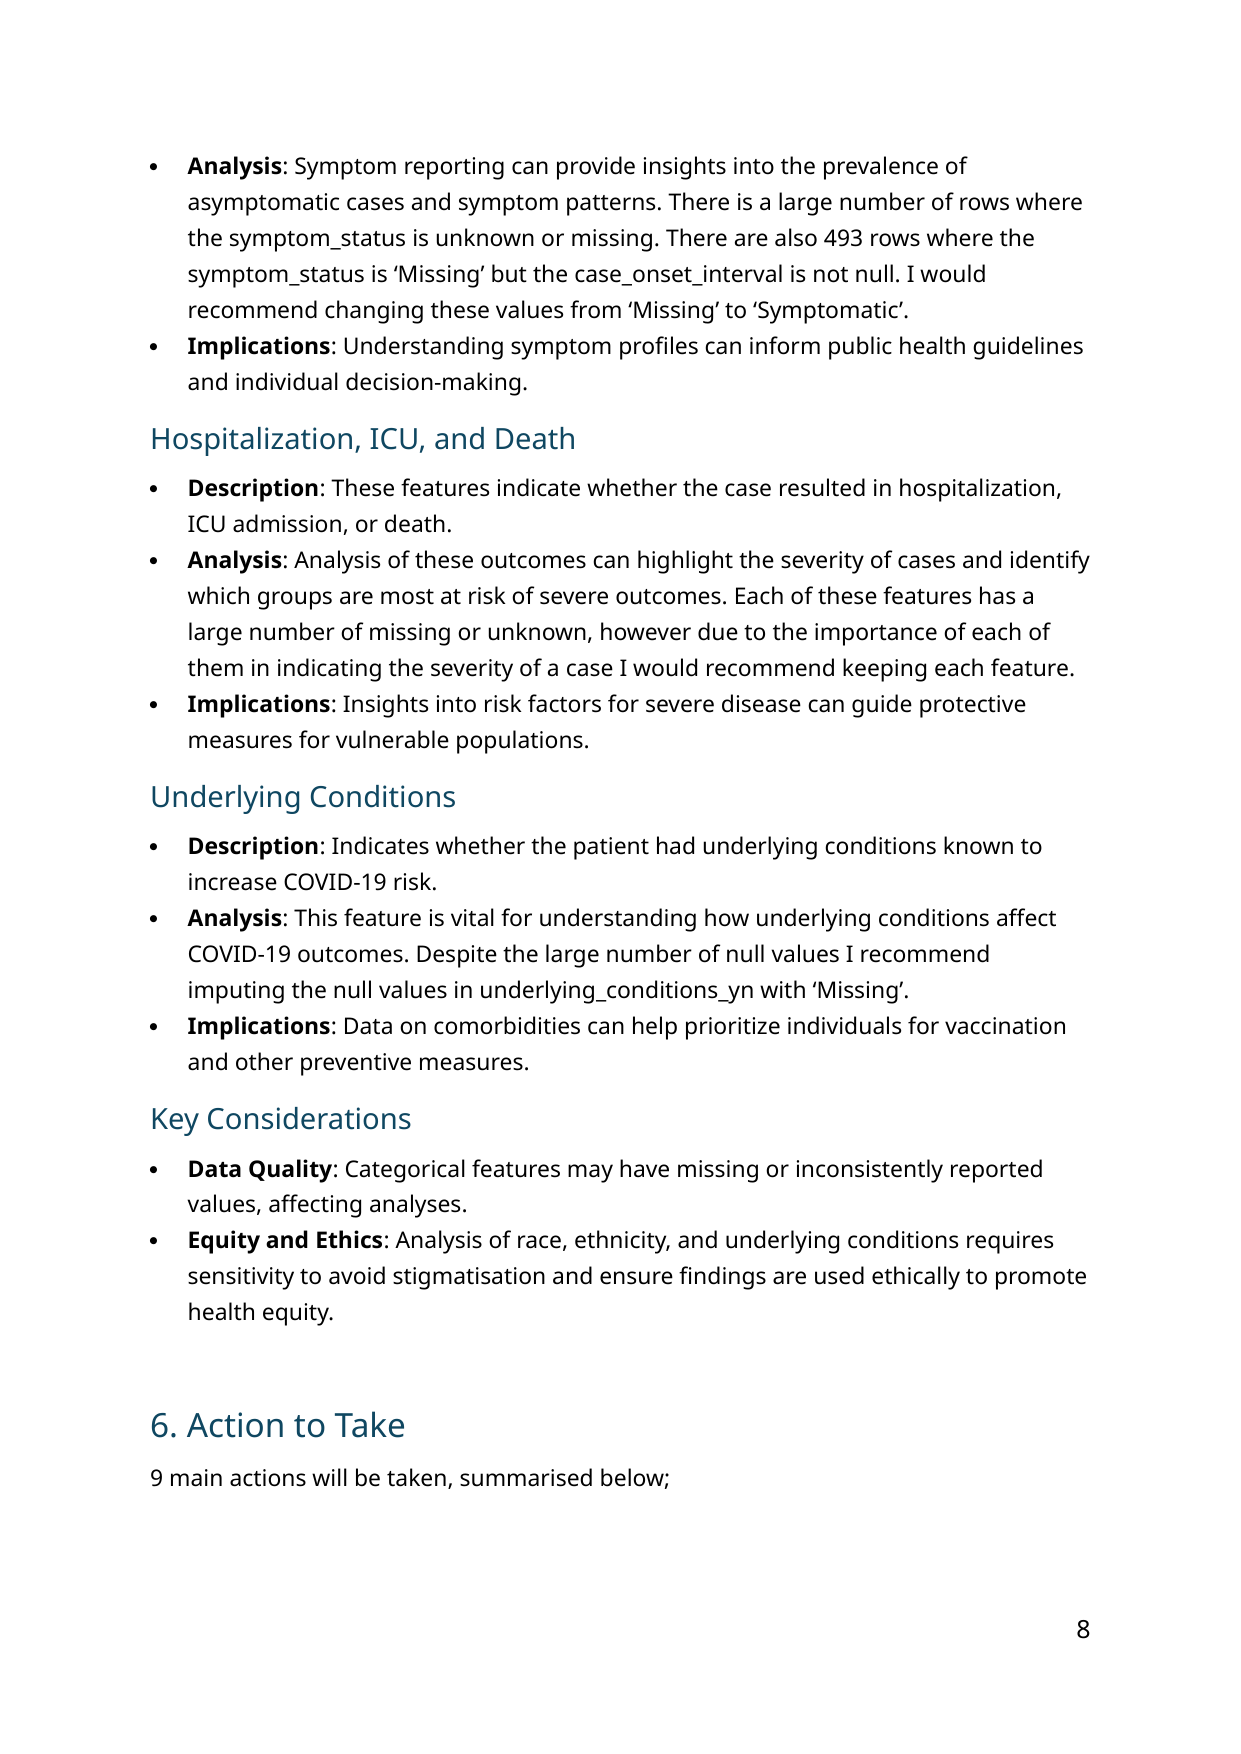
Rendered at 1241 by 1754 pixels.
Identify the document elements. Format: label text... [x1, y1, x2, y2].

list Description: These features indicate whether the case resulted in hospitalization, ICU admission, or death. [150, 472, 1090, 539]
list Implications: Data on comorbidities can help prioritize individuals for vaccination and other preventive measures. [150, 1010, 1090, 1077]
list Implications: Understanding symptom profiles can inform public health guidelines and individual decision-making. [150, 330, 1090, 397]
subtitle Underlying Conditions [150, 776, 1090, 816]
subtitle 6. Action to Take [150, 1401, 1090, 1447]
subtitle Hospitalization, ICU, and Death [150, 418, 1090, 458]
list Data Quality: Categorical features may have missing or inconsistently reported values, affecting analyses. [150, 1152, 1090, 1220]
list 9 main actions will be taken, summarised below; [150, 1462, 1090, 1493]
subtitle Key Considerations [150, 1098, 1090, 1138]
list Analysis: Symptom reporting can provide insights into the prevalence of asymptomatic cases and symptom patterns. There is a large number of rows where the symptom_status is unknown or missing. There are also 493 rows where the symptom_status is ‘Missing’ but the case_onset_interval is not null. I would recommend changing these values from ‘Missing’ to ‘Symptomatic’. [150, 150, 1090, 325]
list Equity and Ethics: Analysis of race, ethnicity, and underlying conditions requires sensitivity to avoid stigmatisation and ensure findings are used ethically to promote health equity. [150, 1224, 1090, 1327]
list Description: Indicates whether the patient had underlying conditions known to increase COVID-19 risk. [150, 830, 1090, 897]
list Analysis: Analysis of these outcomes can highlight the severity of cases and identify which groups are most at risk of severe outcomes. Each of these features has a large number of missing or unknown, however due to the importance of each of them in indicating the severity of a case I would recommend keeping each feature. [150, 544, 1090, 683]
list Implications: Insights into risk factors for severe disease can guide protective measures for vulnerable populations. [150, 688, 1090, 755]
list Analysis: This feature is vital for understanding how underlying conditions affect COVID-19 outcomes. Despite the large number of null values I recommend imputing the null values in underlying_conditions_yn with ‘Missing’. [150, 902, 1090, 1005]
